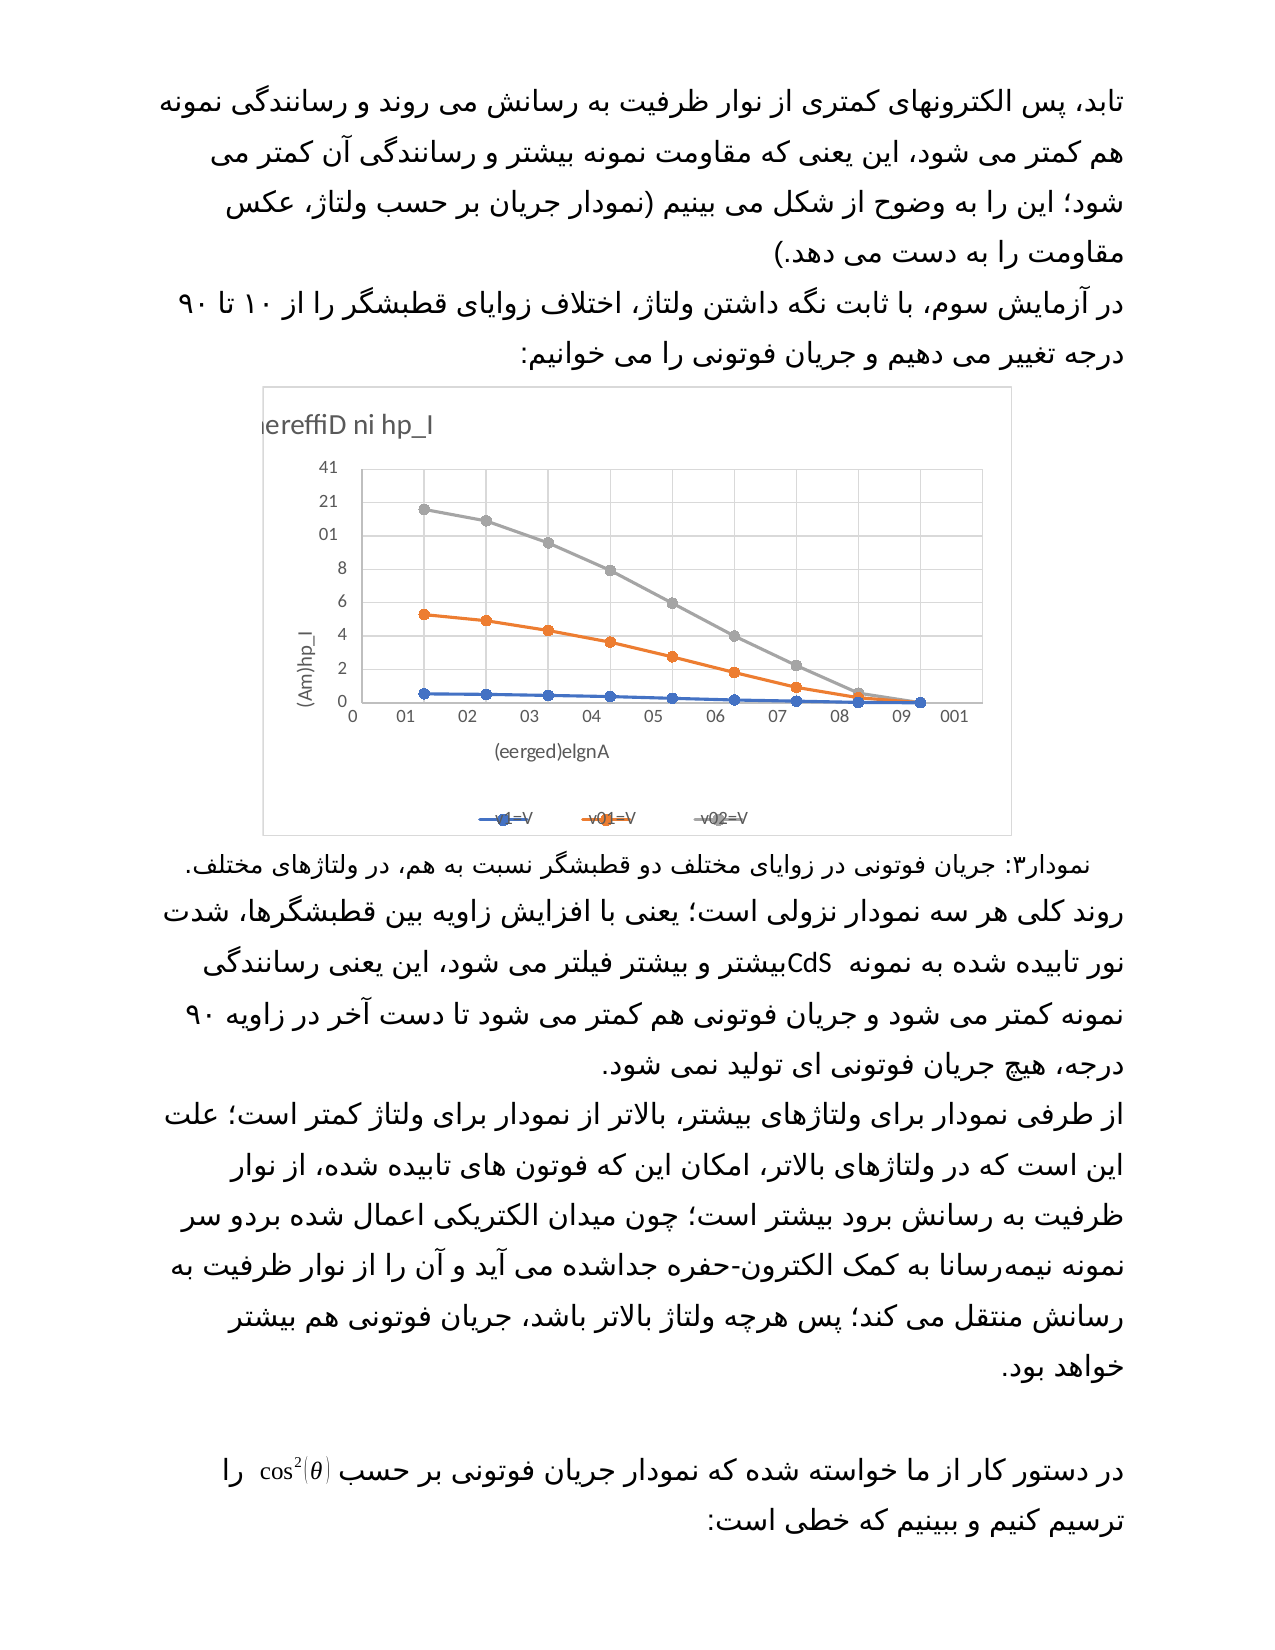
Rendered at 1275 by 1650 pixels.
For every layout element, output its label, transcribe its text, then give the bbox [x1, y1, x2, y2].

text روند کلی هر سه نمودار نزولی است؛ یعنی با افزایش زاویه بین قطبشگرها، شدت نور تابیده شده به نمونه CdSبیشتر و بیشتر فیلتر می شود، این یعنی رسانندگی نمونه کمتر می شود و جریان فوتونی هم کمتر می شود تا دست آخر در زاویه ۹۰ درجه، هیچ جریان فوتونی ای تولید نمی شود. [150, 894, 1125, 1081]
text نمودار۳: جریان فوتونی در زوایای مختلف دو قطبشگر نسبت به هم، در ولتاژهای مختلف. [150, 850, 1125, 879]
text از طرفی نمودار برای ولتاژهای بیشتر، بالاتر از نمودار برای ولتاژ کمتر است؛ علت این است که در ولتاژهای بالاتر، امکان این که فوتون های تابیده شده، از نوار ظرفیت به رسانش برود بیشتر است؛ چون میدان الکتریکی اعمال شده بردو سر نمونه نیمه‌رسانا به کمک الکترون-حفره جداشده می آید و آن را از نوار ظرفیت به رسانش منتقل می کند؛ پس هرچه ولتاژ بالاتر باشد، جریان فوتونی هم بیشتر خواهد بود. [150, 1097, 1125, 1382]
text در آزمایش سوم، با ثابت نگه داشتن ولتاژ، اختلاف زوایای قطبشگر را از ۱۰ تا ۹۰ درجه تغییر می دهیم و جریان فوتونی را می خوانیم: [150, 286, 1125, 369]
text در دستور کار از ما خواسته شده که نمودار جریان فوتونی بر حسب ‌ را ترسیم کنیم و ببینیم که خطی است: [150, 1453, 1125, 1536]
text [150, 84, 1125, 269]
